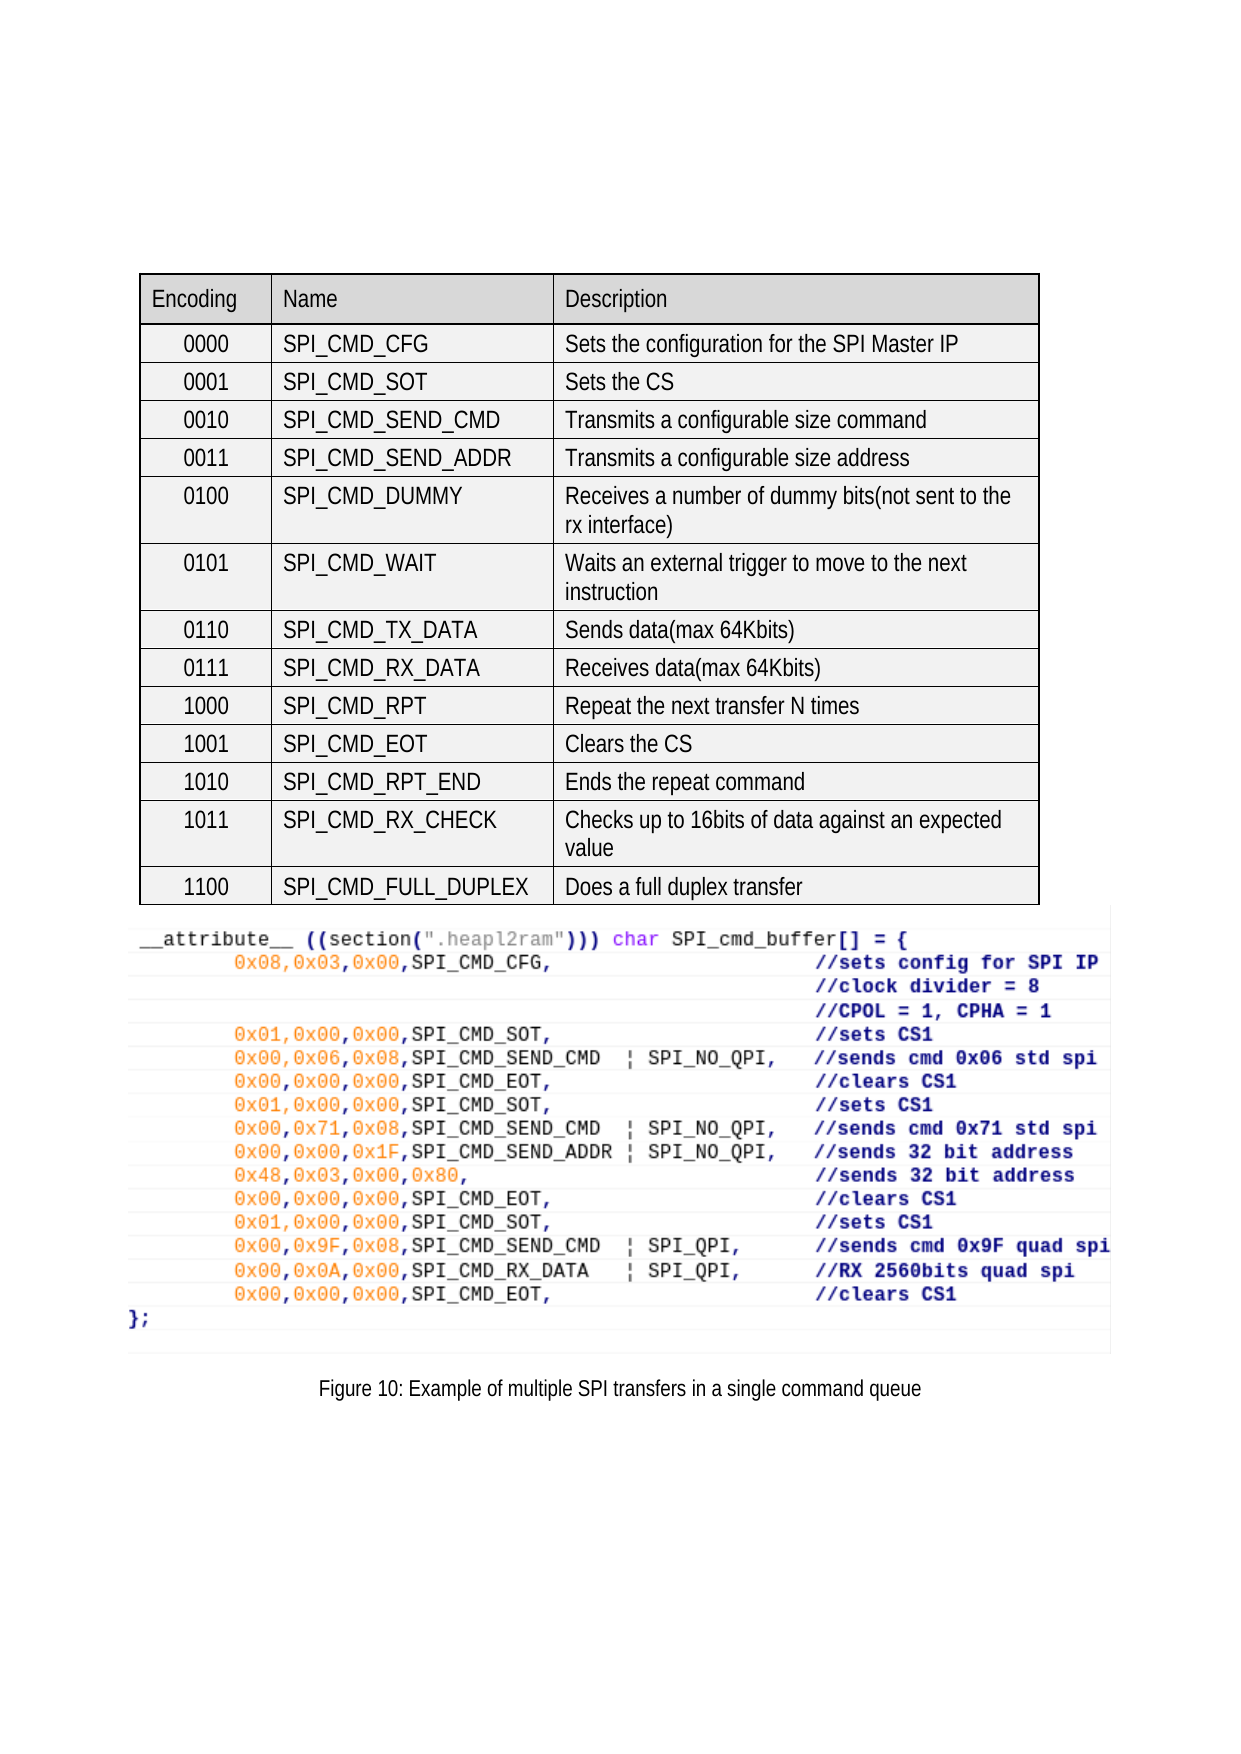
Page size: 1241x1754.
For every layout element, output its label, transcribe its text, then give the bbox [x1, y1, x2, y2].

table_header Description [554, 275, 1038, 323]
table_cell Clears the CS [554, 725, 1038, 762]
table_cell Waits an external trigger to move to the next instruction [554, 544, 1038, 609]
table_cell SPI_CMD_WAIT [272, 544, 553, 609]
table_cell Checks up to 16bits of data against an expected value [554, 801, 1038, 866]
table_cell 0111 [141, 649, 271, 686]
table_cell 0001 [141, 363, 271, 400]
table_cell 0100 [141, 477, 271, 543]
table_cell 0101 [141, 544, 271, 609]
table_cell Receives data(max 64Kbits) [554, 649, 1038, 686]
table_cell SPI_CMD_SOT [272, 363, 553, 400]
table_cell SPI_CMD_TX_DATA [272, 611, 553, 647]
table_cell 1011 [141, 801, 271, 866]
table_header Encoding [141, 275, 271, 323]
table_cell SPI_CMD_EOT [272, 725, 553, 762]
table_cell 1100 [141, 867, 271, 904]
table_cell 0010 [141, 401, 271, 438]
table_cell Transmits a configurable size command [554, 401, 1038, 438]
table_cell 0000 [141, 325, 271, 362]
table_cell SPI_CMD_RPT [272, 687, 553, 723]
table_cell 0011 [141, 439, 271, 476]
table_cell Sets the configuration for the SPI Master IP [554, 325, 1038, 362]
table_cell 1010 [141, 763, 271, 799]
table_cell SPI_CMD_DUMMY [272, 477, 553, 543]
table_cell Sets the CS [554, 363, 1038, 400]
table_cell Ends the repeat command [554, 763, 1038, 799]
table_cell Transmits a configurable size address [554, 439, 1038, 476]
table_cell Does a full duplex transfer [554, 867, 1038, 904]
table_header Name [272, 275, 553, 323]
table_cell SPI_CMD_FULL_DUPLEX [272, 867, 553, 904]
table_cell SPI_CMD_SEND_ADDR [272, 439, 553, 476]
table_cell SPI_CMD_SEND_CMD [272, 401, 553, 438]
table_cell SPI_CMD_RX_CHECK [272, 801, 553, 866]
table_cell 1000 [141, 687, 271, 723]
table_cell SPI_CMD_RPT_END [272, 763, 553, 799]
table_cell SPI_CMD_RX_DATA [272, 649, 553, 686]
table_cell SPI_CMD_CFG [272, 325, 553, 362]
table_cell Repeat the next transfer N times [554, 687, 1038, 723]
table_cell Receives a number of dummy bits(not sent to the rx interface) [554, 477, 1038, 543]
table_cell 0110 [141, 611, 271, 647]
table_cell Sends data(max 64Kbits) [554, 611, 1038, 647]
table_cell 1001 [141, 725, 271, 762]
